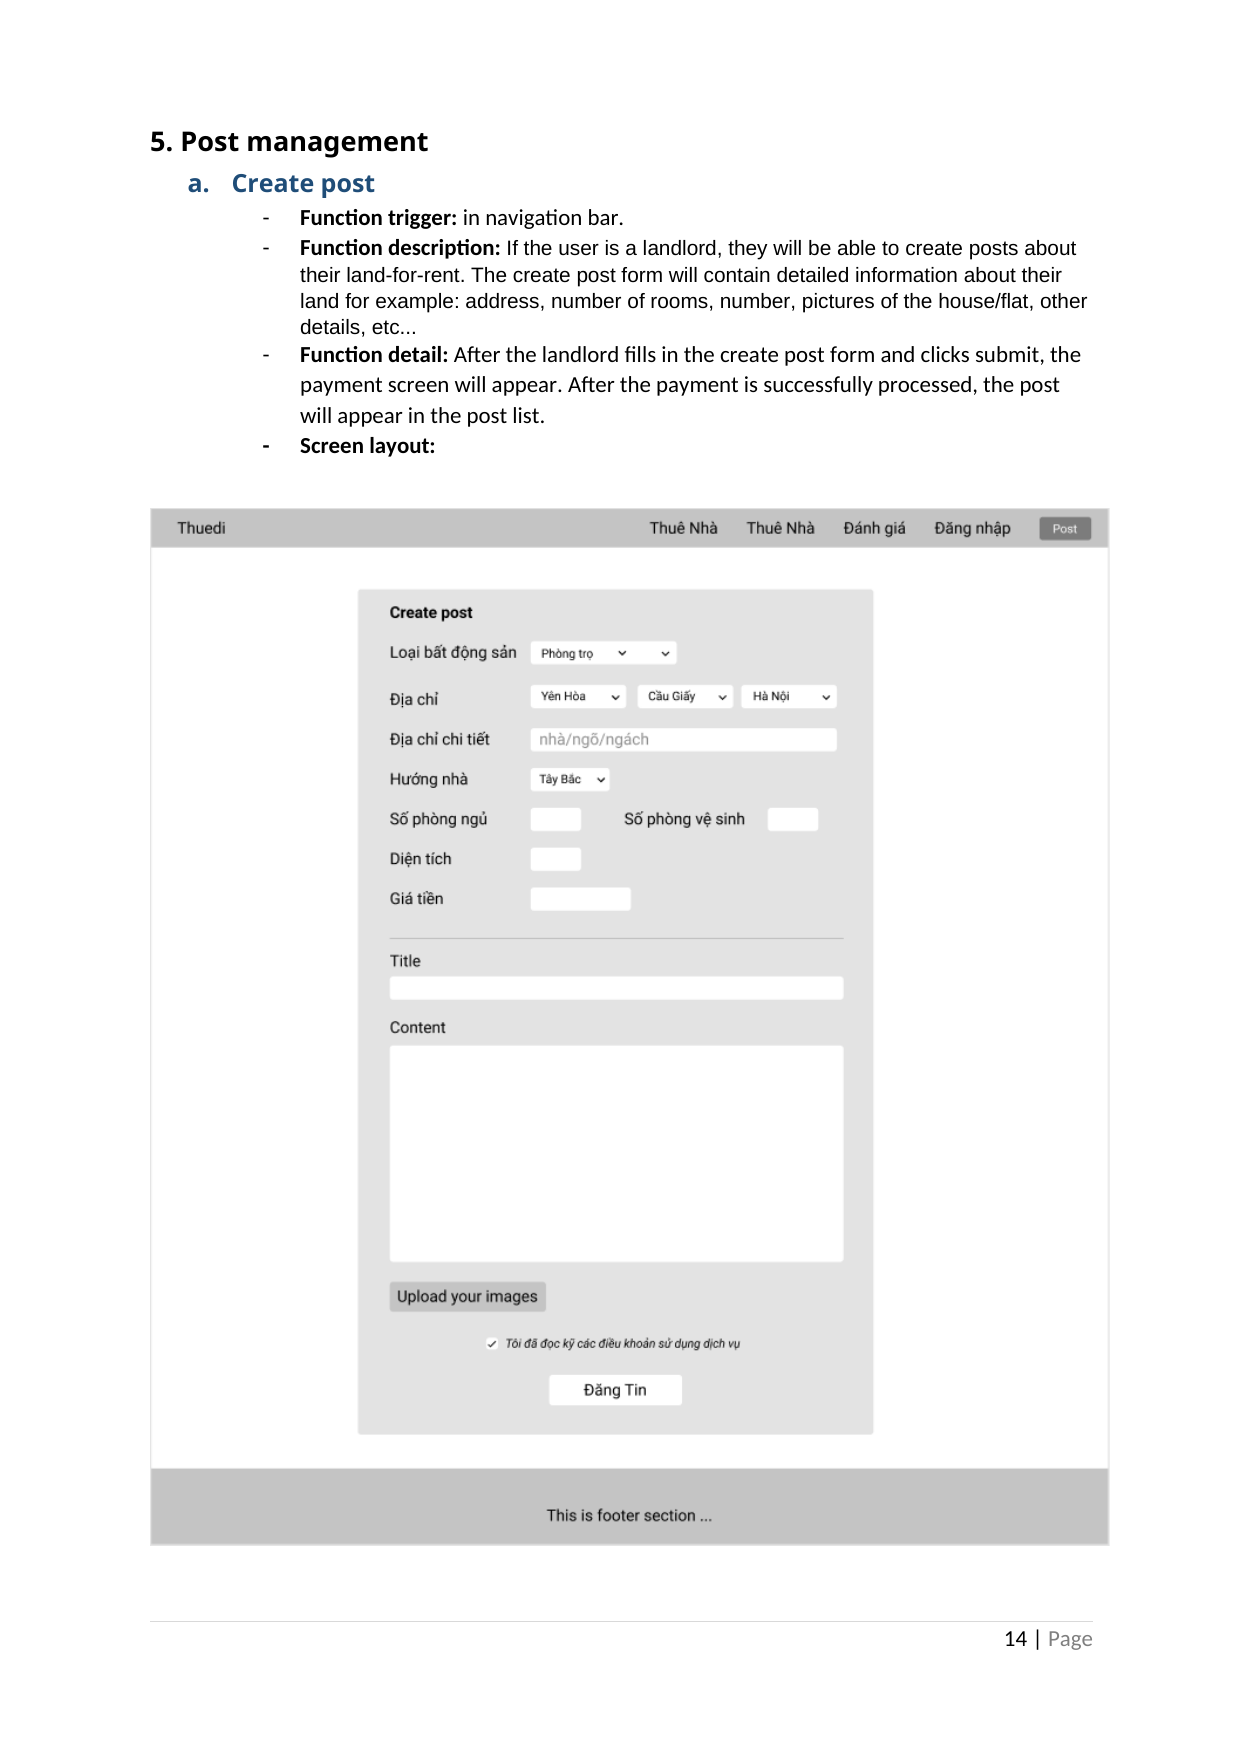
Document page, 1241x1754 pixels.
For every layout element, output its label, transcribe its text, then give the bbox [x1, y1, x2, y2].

list Function trigger: in navigation bar. [262, 203, 1093, 231]
subtitle Create post [187, 166, 1093, 200]
list Function detail: After the landlord fills in the create post form and clicks submit, the payment screen will appear. After the payment is successfully processed, the post will appear in the post list. [262, 340, 1093, 429]
list Function description: If the user is a landlord, they will be able to create posts about their land-for-rent. The create post form will contain detailed information about their land for example: address, number of rooms, number, pictures of the house/flat, other details, etc... [262, 233, 1093, 338]
picture [150, 508, 1110, 1546]
subtitle 5. Post management [150, 122, 1093, 159]
list Screen layout: [262, 431, 1093, 459]
